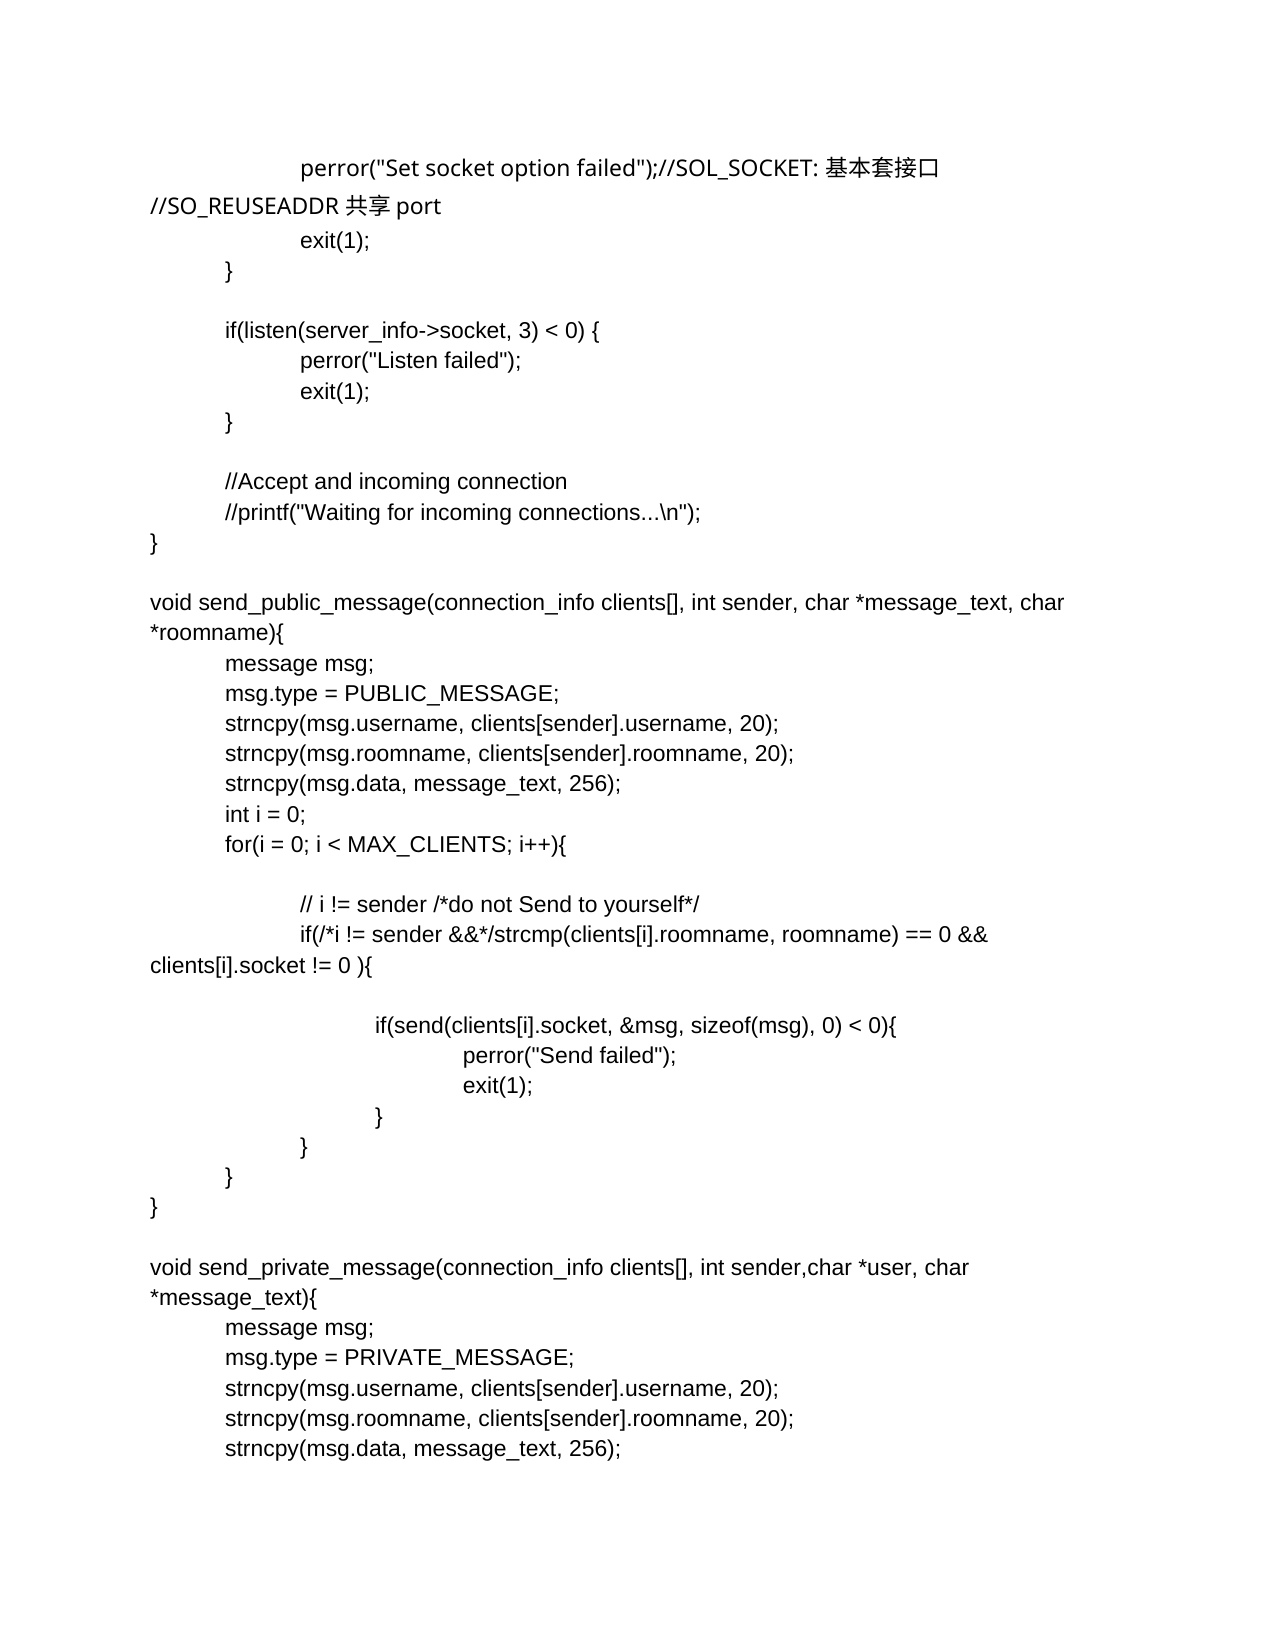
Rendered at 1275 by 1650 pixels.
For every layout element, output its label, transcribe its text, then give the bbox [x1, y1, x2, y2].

text int i = 0; [150, 801, 1125, 827]
text message msg; [150, 1314, 1125, 1340]
text if(/*i != sender &&*/strcmp(clients[i].roomname, roomname) == 0 && clients[i].socket != 0 ){ [150, 921, 1125, 978]
text strncpy(msg.data, message_text, 256); [150, 1435, 1125, 1461]
text } [150, 1103, 1125, 1129]
text //Accept and incoming connection [150, 468, 1125, 494]
text msg.type = PUBLIC_MESSAGE; [150, 680, 1125, 706]
text exit(1); [150, 1072, 1125, 1099]
text perror("Send failed"); [150, 1042, 1125, 1068]
text // i != sender /*do not Send to yourself*/ [150, 891, 1125, 917]
text perror("Set socket option failed");//SOL_SOCKET: 基本套接口 //SO_REUSEADDR 共享port [150, 150, 1125, 222]
text strncpy(msg.username, clients[sender].username, 20); [150, 710, 1125, 736]
text if(listen(server_info->socket, 3) < 0) { [150, 317, 1125, 343]
text if(send(clients[i].socket, &msg, sizeof(msg), 0) < 0){ [150, 1012, 1125, 1038]
text } [150, 1163, 1125, 1189]
text void send_private_message(connection_info clients[], int sender,char *user, char *message_text){ [150, 1254, 1125, 1310]
text strncpy(msg.roomname, clients[sender].roomname, 20); [150, 740, 1125, 766]
text } [150, 257, 1125, 283]
text perror("Listen failed"); [150, 347, 1125, 374]
text for(i = 0; i < MAX_CLIENTS; i++){ [150, 831, 1125, 857]
text strncpy(msg.username, clients[sender].username, 20); [150, 1374, 1125, 1401]
text msg.type = PRIVATE_MESSAGE; [150, 1344, 1125, 1371]
text exit(1); [150, 378, 1125, 404]
text void send_public_message(connection_info clients[], int sender, char *message_text, char *roomname){ [150, 589, 1125, 646]
text message msg; [150, 649, 1125, 676]
text } [150, 529, 1125, 555]
text } [150, 1133, 1125, 1159]
text //printf("Waiting for incoming connections...\n"); [150, 498, 1125, 525]
text strncpy(msg.data, message_text, 256); [150, 770, 1125, 797]
text strncpy(msg.roomname, clients[sender].roomname, 20); [150, 1405, 1125, 1431]
text } [150, 408, 1125, 434]
text exit(1); [150, 227, 1125, 253]
text } [150, 1193, 1125, 1219]
